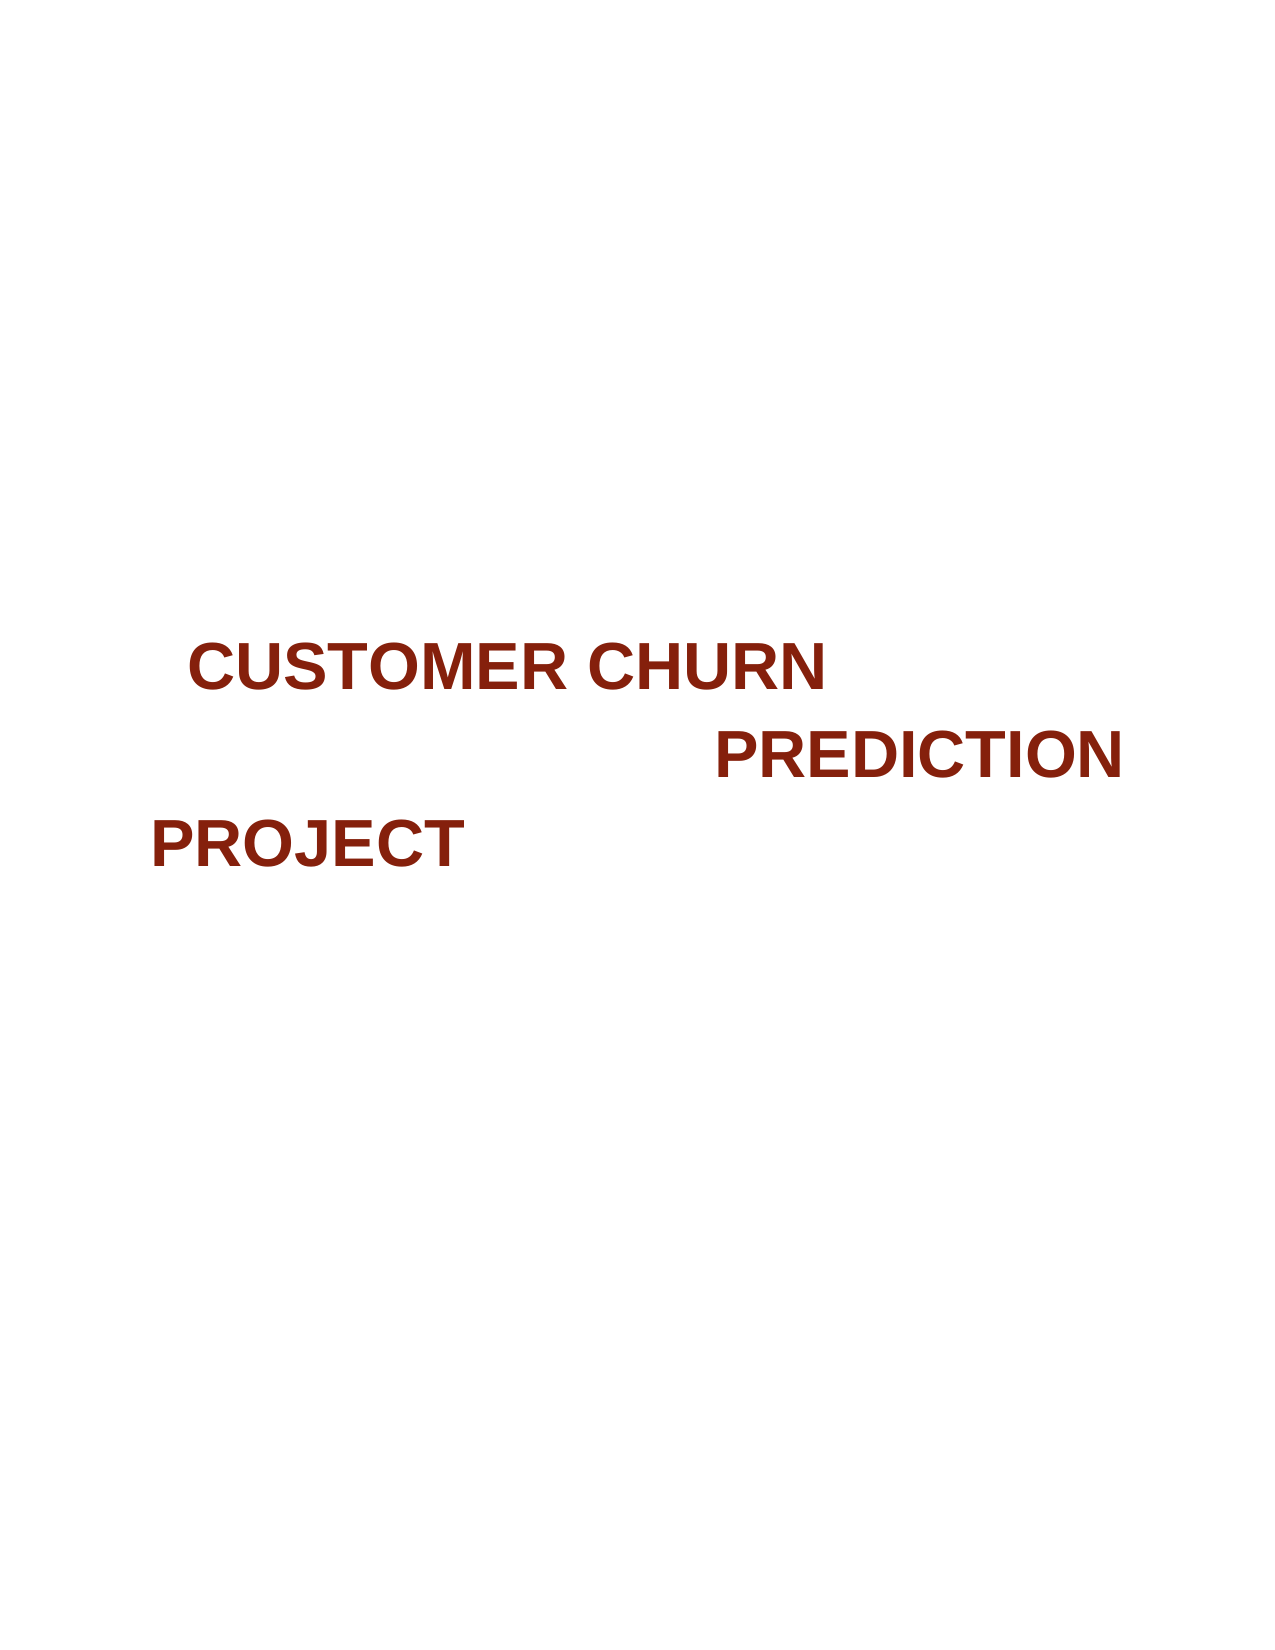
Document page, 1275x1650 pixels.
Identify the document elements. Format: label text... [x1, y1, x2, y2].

text PREDICTION PROJECT [150, 715, 1125, 880]
text CUSTOMER CHURN [150, 627, 1125, 704]
